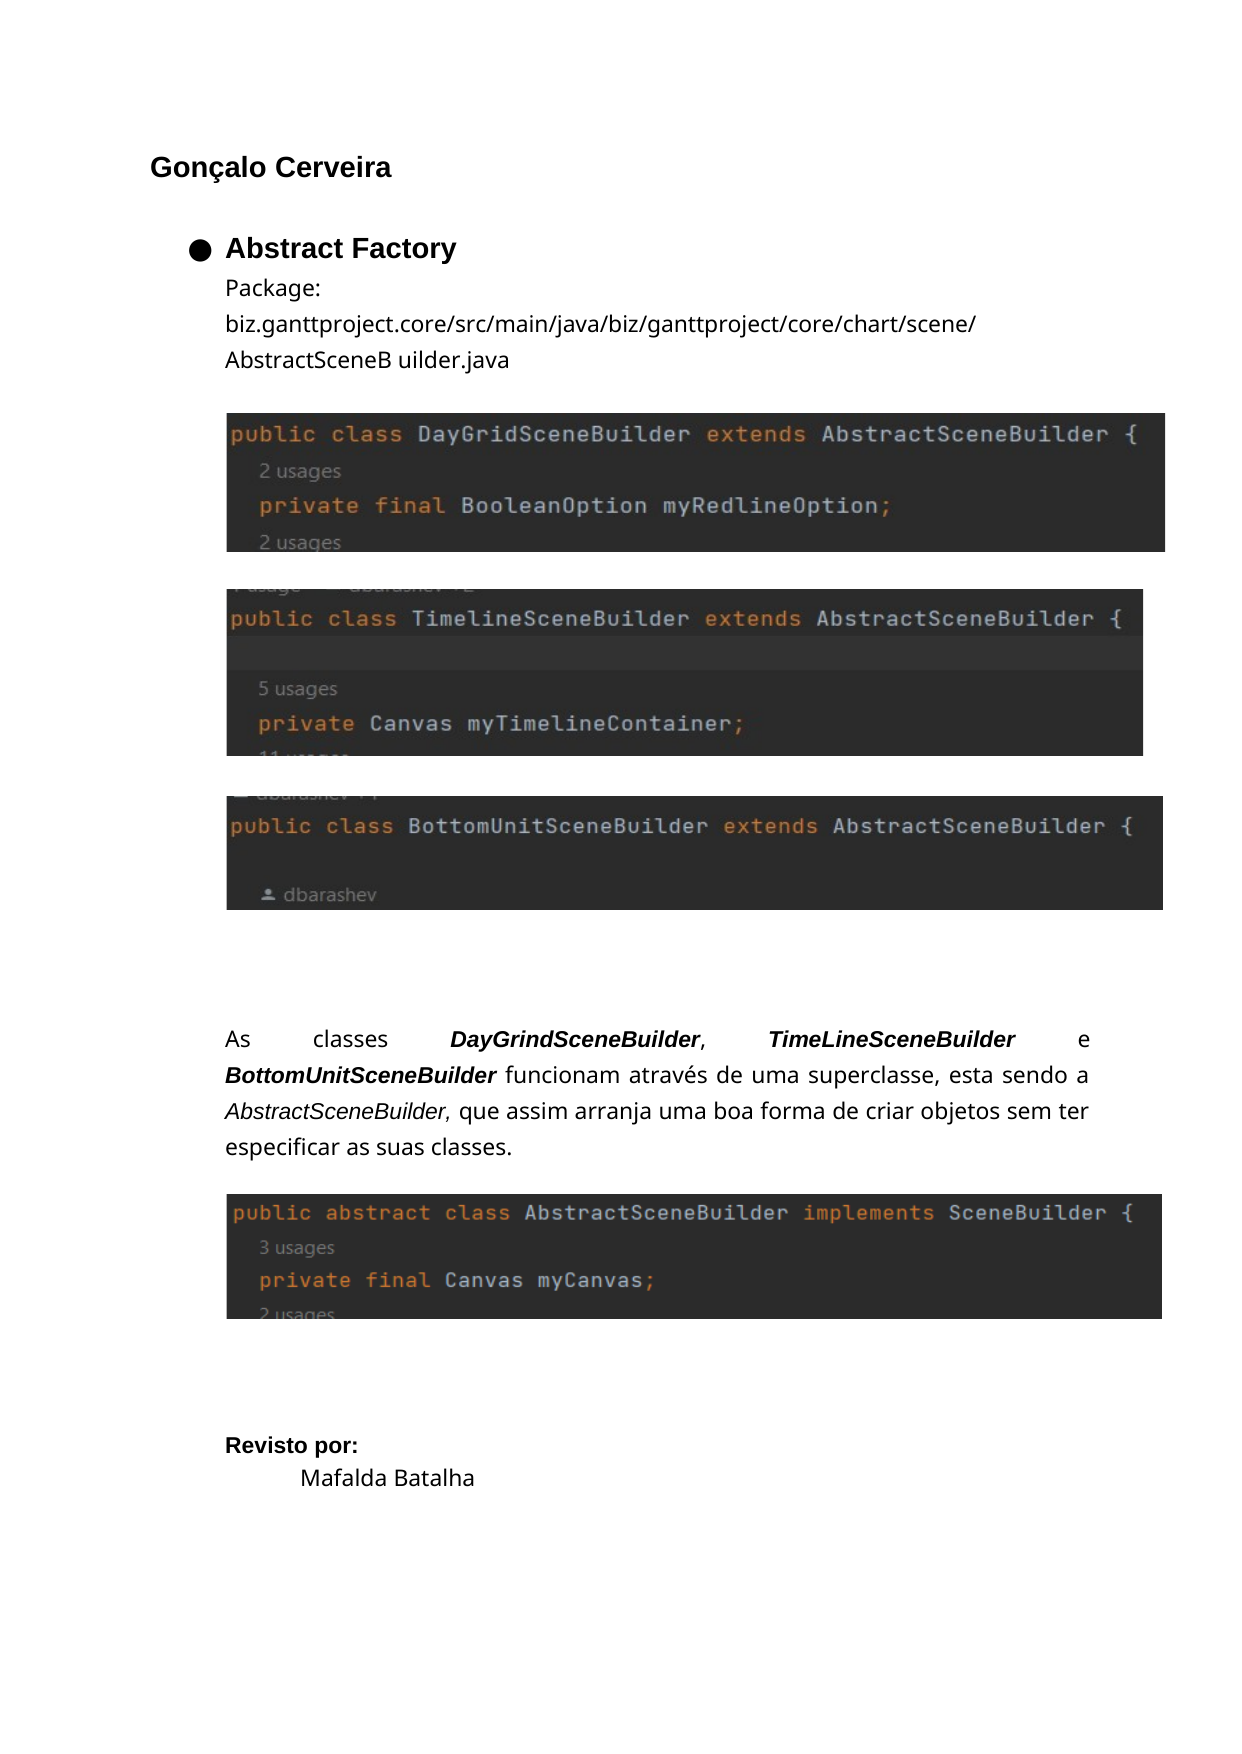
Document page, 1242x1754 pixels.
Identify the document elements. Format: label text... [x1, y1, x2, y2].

list Abstract Factory [187, 227, 1196, 267]
picture [226, 589, 1144, 756]
picture [226, 796, 1163, 910]
text Gonçalo Cerveira [150, 150, 1196, 183]
text As classes DayGrindSceneBuilder, TimeLineSceneBuilder e BottomUnitSceneBuilder funcionam através de uma superclasse, esta sendo a AbstractSceneBuilder, que assim arranja uma boa forma de criar objetos sem ter especificar as suas classes. [225, 1023, 1090, 1162]
text Mafalda Batalha [300, 1462, 1196, 1493]
subtitle Revisto por: [225, 1432, 1196, 1458]
picture [226, 413, 1166, 552]
picture [226, 1194, 1162, 1319]
text Package: biz.ganttproject.core/src/main/java/biz/ganttproject/core/chart/scene/AbstractSceneB uilder.java [225, 272, 1089, 375]
